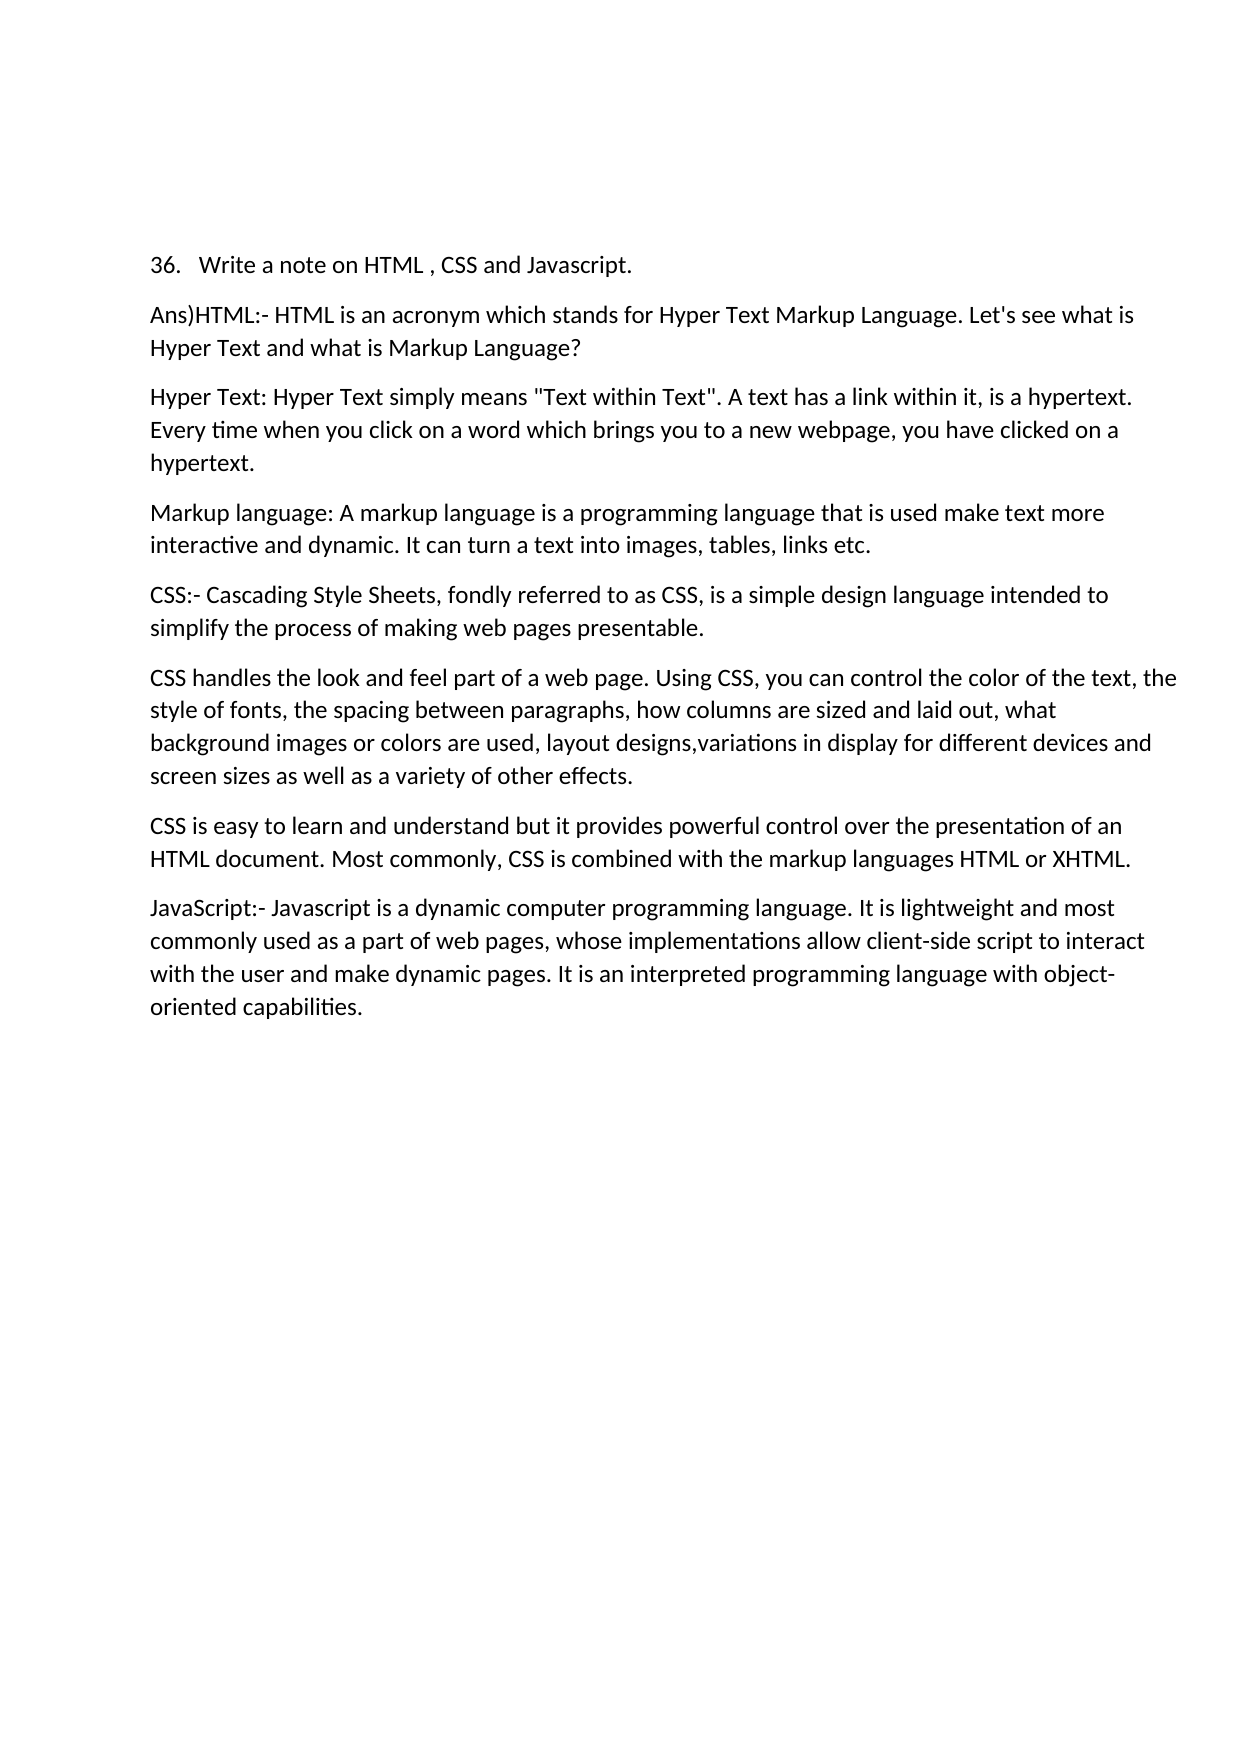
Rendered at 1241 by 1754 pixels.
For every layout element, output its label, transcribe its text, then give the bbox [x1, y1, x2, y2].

text CSS handles the look and feel part of a web page. Using CSS, you can control the color of the text, the style of fonts, the spacing between paragraphs, how columns are sized and laid out, what background images or colors are used, layout designs,variations in display for different devices and screen sizes as well as a variety of other effects. [150, 662, 1181, 791]
text Markup language: A markup language is a programming language that is used make text more interactive and dynamic. It can turn a text into images, tables, links etc. [150, 497, 1181, 560]
text Ans)HTML:- HTML is an acronym which stands for Hyper Text Markup Language. Let's see what is Hyper Text and what is Markup Language? [150, 299, 1181, 362]
text 36. Write a note on HTML , CSS and Javascript. [150, 249, 1181, 280]
text JavaScript:- Javascript is a dynamic computer programming language. It is lightweight and most commonly used as a part of web pages, whose implementations allow client-side script to interact with the user and make dynamic pages. It is an interpreted programming language with object-oriented capabilities. [150, 892, 1181, 1022]
text CSS:- Cascading Style Sheets, fondly referred to as CSS, is a simple design language intended to simplify the process of making web pages presentable. [150, 579, 1181, 643]
text CSS is easy to learn and understand but it provides powerful control over the presentation of an HTML document. Most commonly, CSS is combined with the markup languages HTML or XHTML. [150, 810, 1181, 873]
text Hyper Text: Hyper Text simply means "Text within Text". A text has a link within it, is a hypertext. Every time when you click on a word which brings you to a new webpage, you have clicked on a hypertext. [150, 381, 1181, 478]
